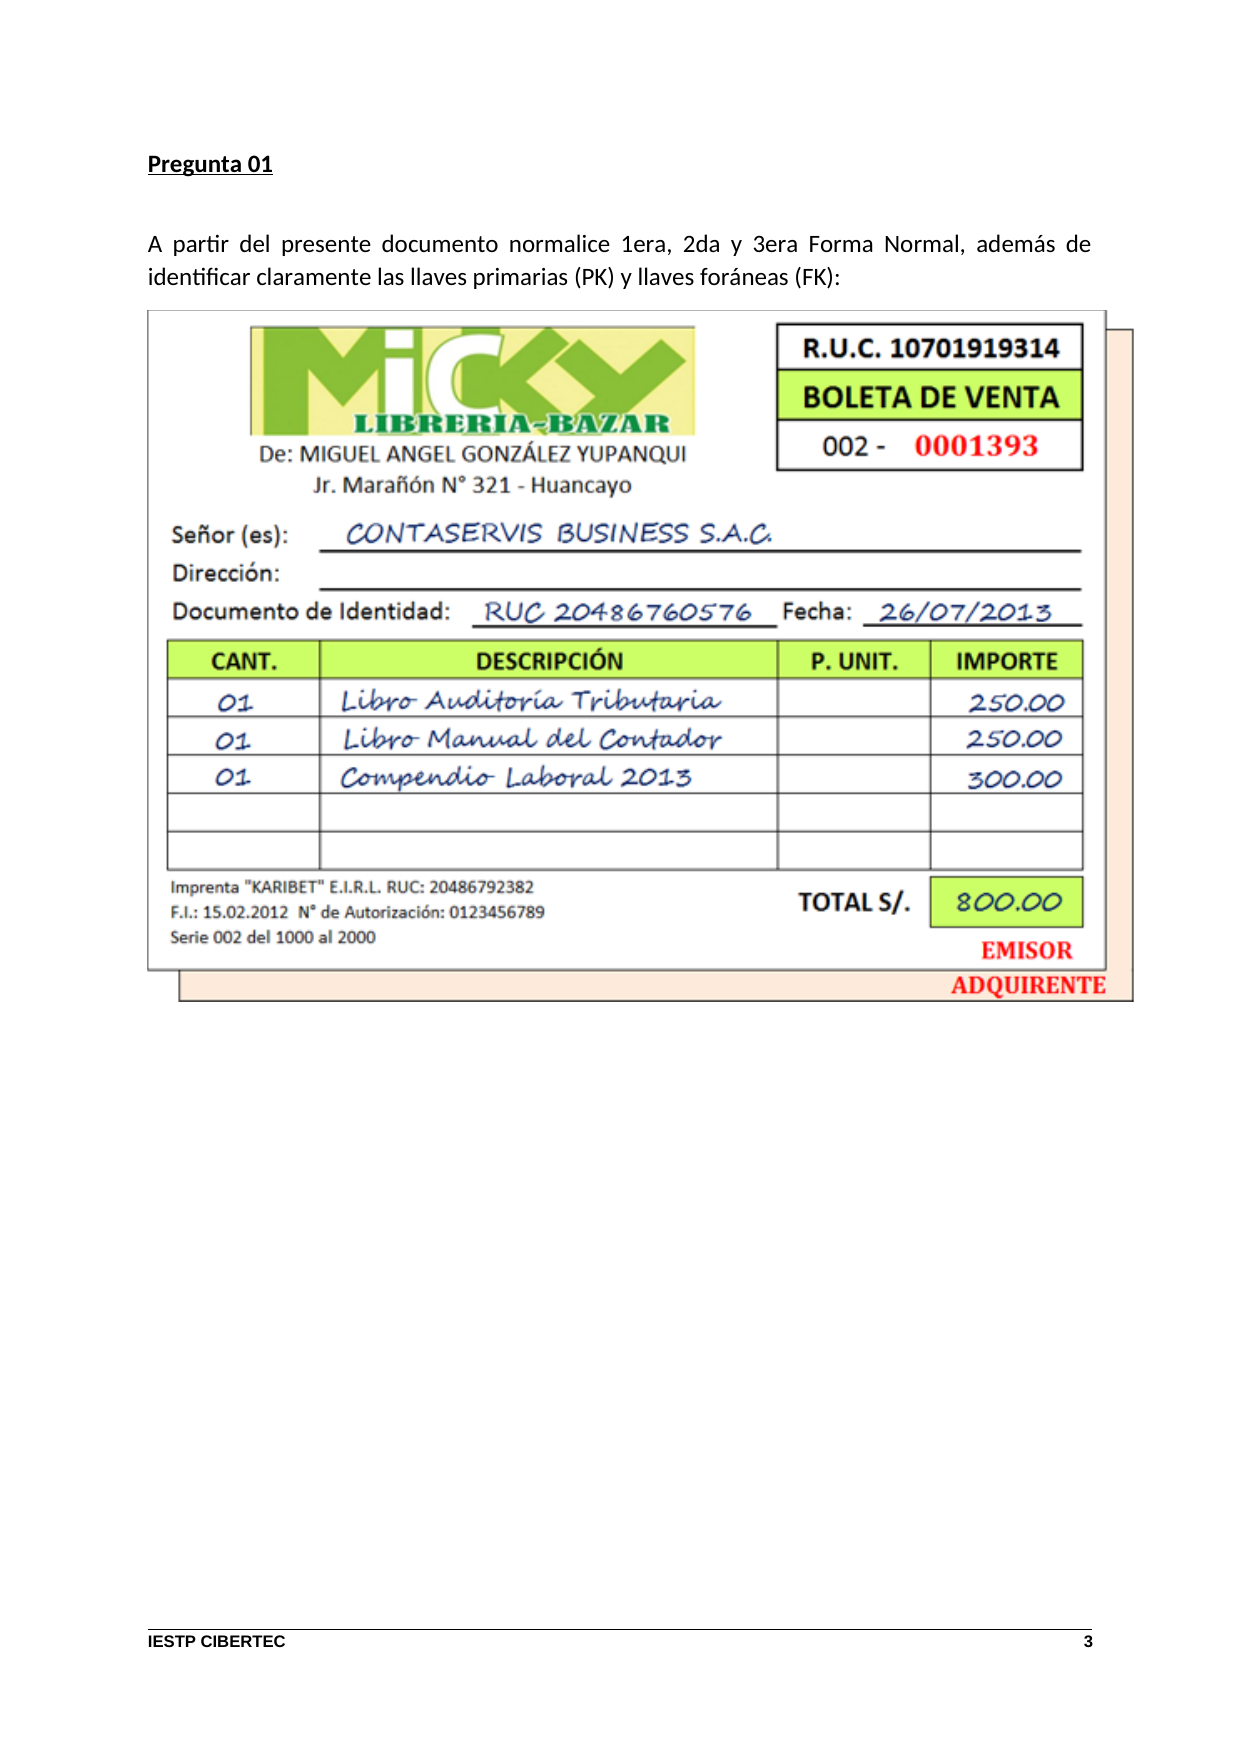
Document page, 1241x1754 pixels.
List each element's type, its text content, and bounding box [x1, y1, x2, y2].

picture [147, 310, 1134, 1002]
text Pregunta 01 [148, 148, 1092, 178]
text A partir del presente documento normalice 1era, 2da y 3era Forma Normal, además de identificar claramente las llaves primarias (PK) y llaves foráneas (FK): [148, 228, 1092, 291]
